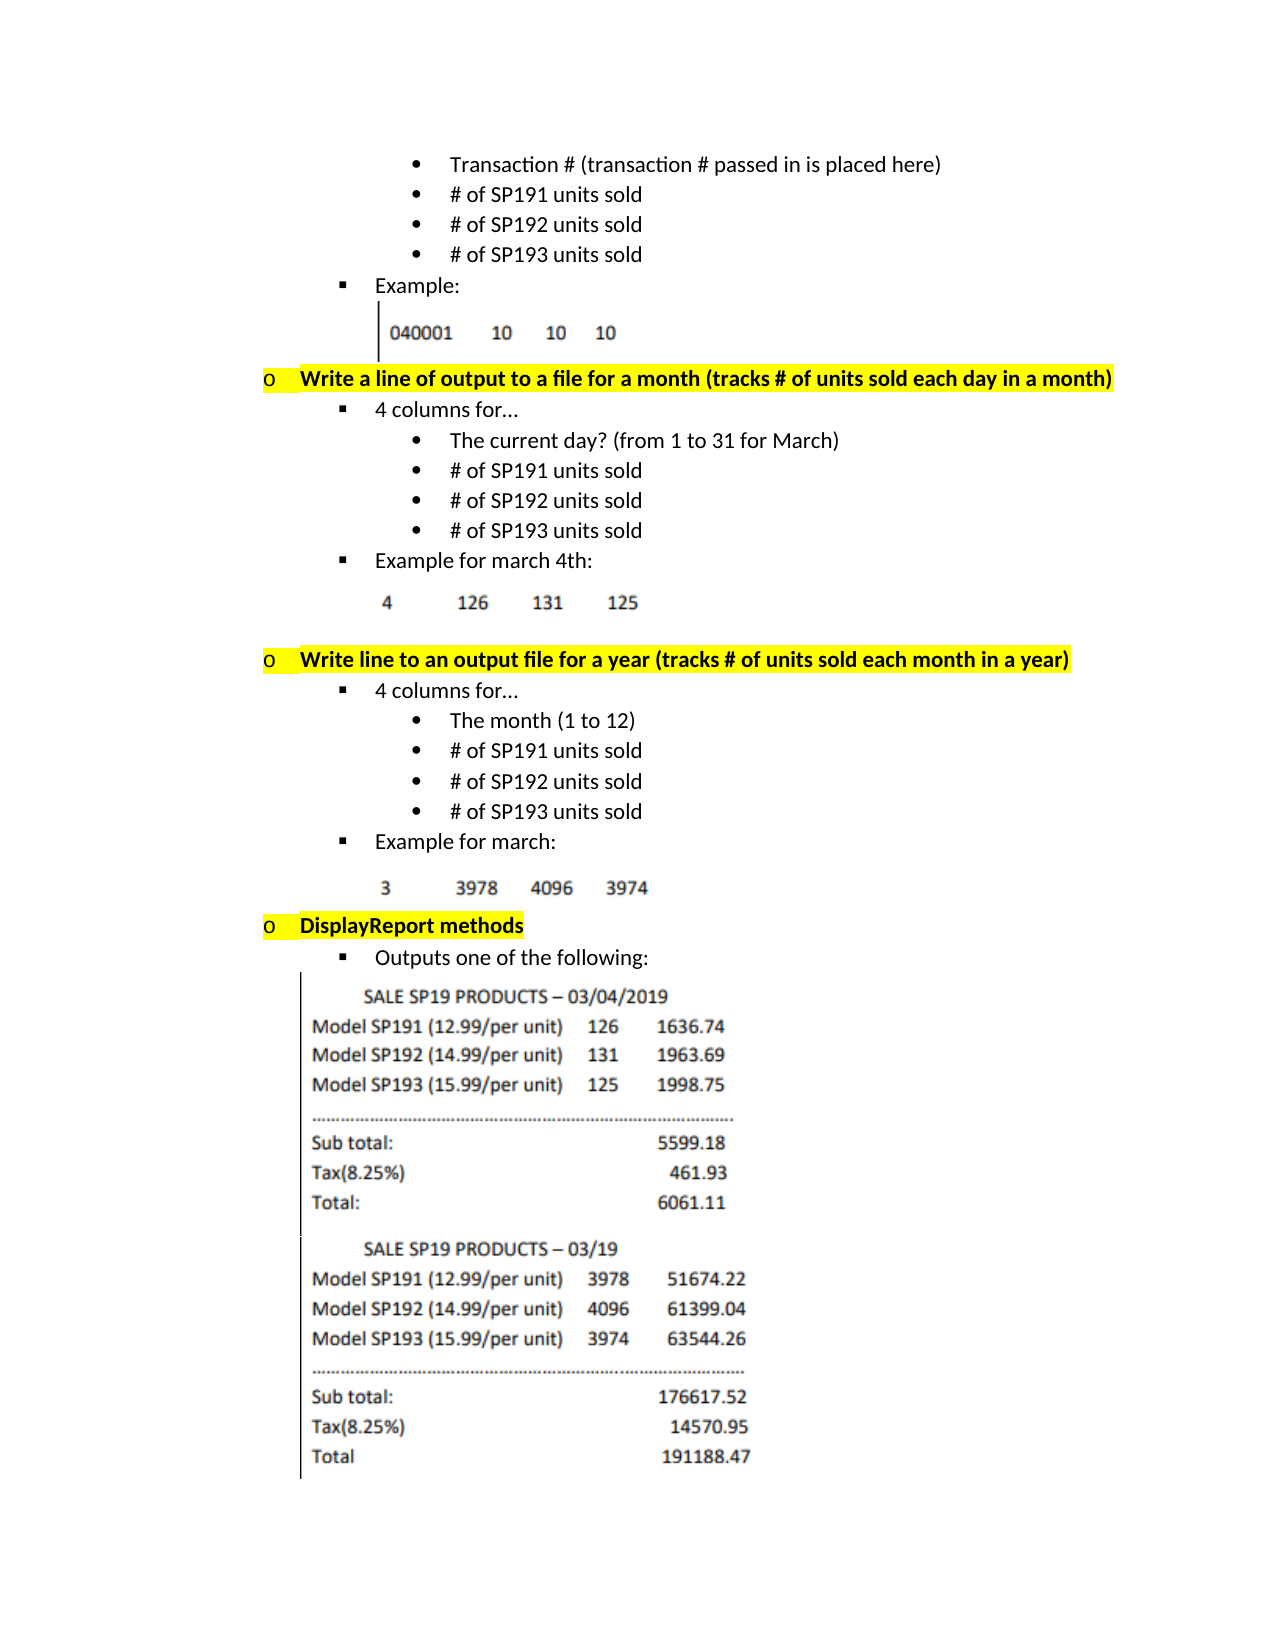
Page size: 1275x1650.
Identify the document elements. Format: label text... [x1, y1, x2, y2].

picture [300, 1237, 777, 1479]
list Write line to an output file for a year (tracks # of units sold each month in a year) [300, 645, 1125, 674]
list # of SP193 units sold [412, 516, 1125, 544]
list # of SP192 units sold [412, 767, 1125, 795]
list # of SP192 units sold [412, 210, 1125, 238]
picture [300, 972, 747, 1236]
list 4 columns for… [337, 396, 1125, 424]
picture [375, 576, 661, 643]
list # of SP191 units sold [412, 737, 1125, 764]
picture [375, 301, 638, 362]
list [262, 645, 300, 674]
list Example for march 4th: [337, 547, 1125, 575]
list The month (1 to 12) [412, 706, 1125, 734]
list # of SP193 units sold [412, 241, 1125, 269]
list 4 columns for… [337, 676, 1125, 704]
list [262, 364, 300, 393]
list Example for march: [337, 827, 1125, 855]
list Outputs one of the following: [337, 943, 1125, 971]
list DisplayReport methods [300, 911, 1125, 940]
list Transaction # (transaction # passed in is placed here) [412, 150, 1125, 178]
list Write a line of output to a file for a month (tracks # of units sold each day in a month) [300, 364, 1125, 393]
list # of SP191 units sold [412, 456, 1125, 484]
list # of SP192 units sold [412, 486, 1125, 514]
list Example: [337, 271, 1125, 299]
list # of SP193 units sold [412, 797, 1125, 825]
list # of SP191 units sold [412, 180, 1125, 208]
picture [375, 857, 663, 909]
list The current day? (from 1 to 31 for March) [412, 426, 1125, 454]
